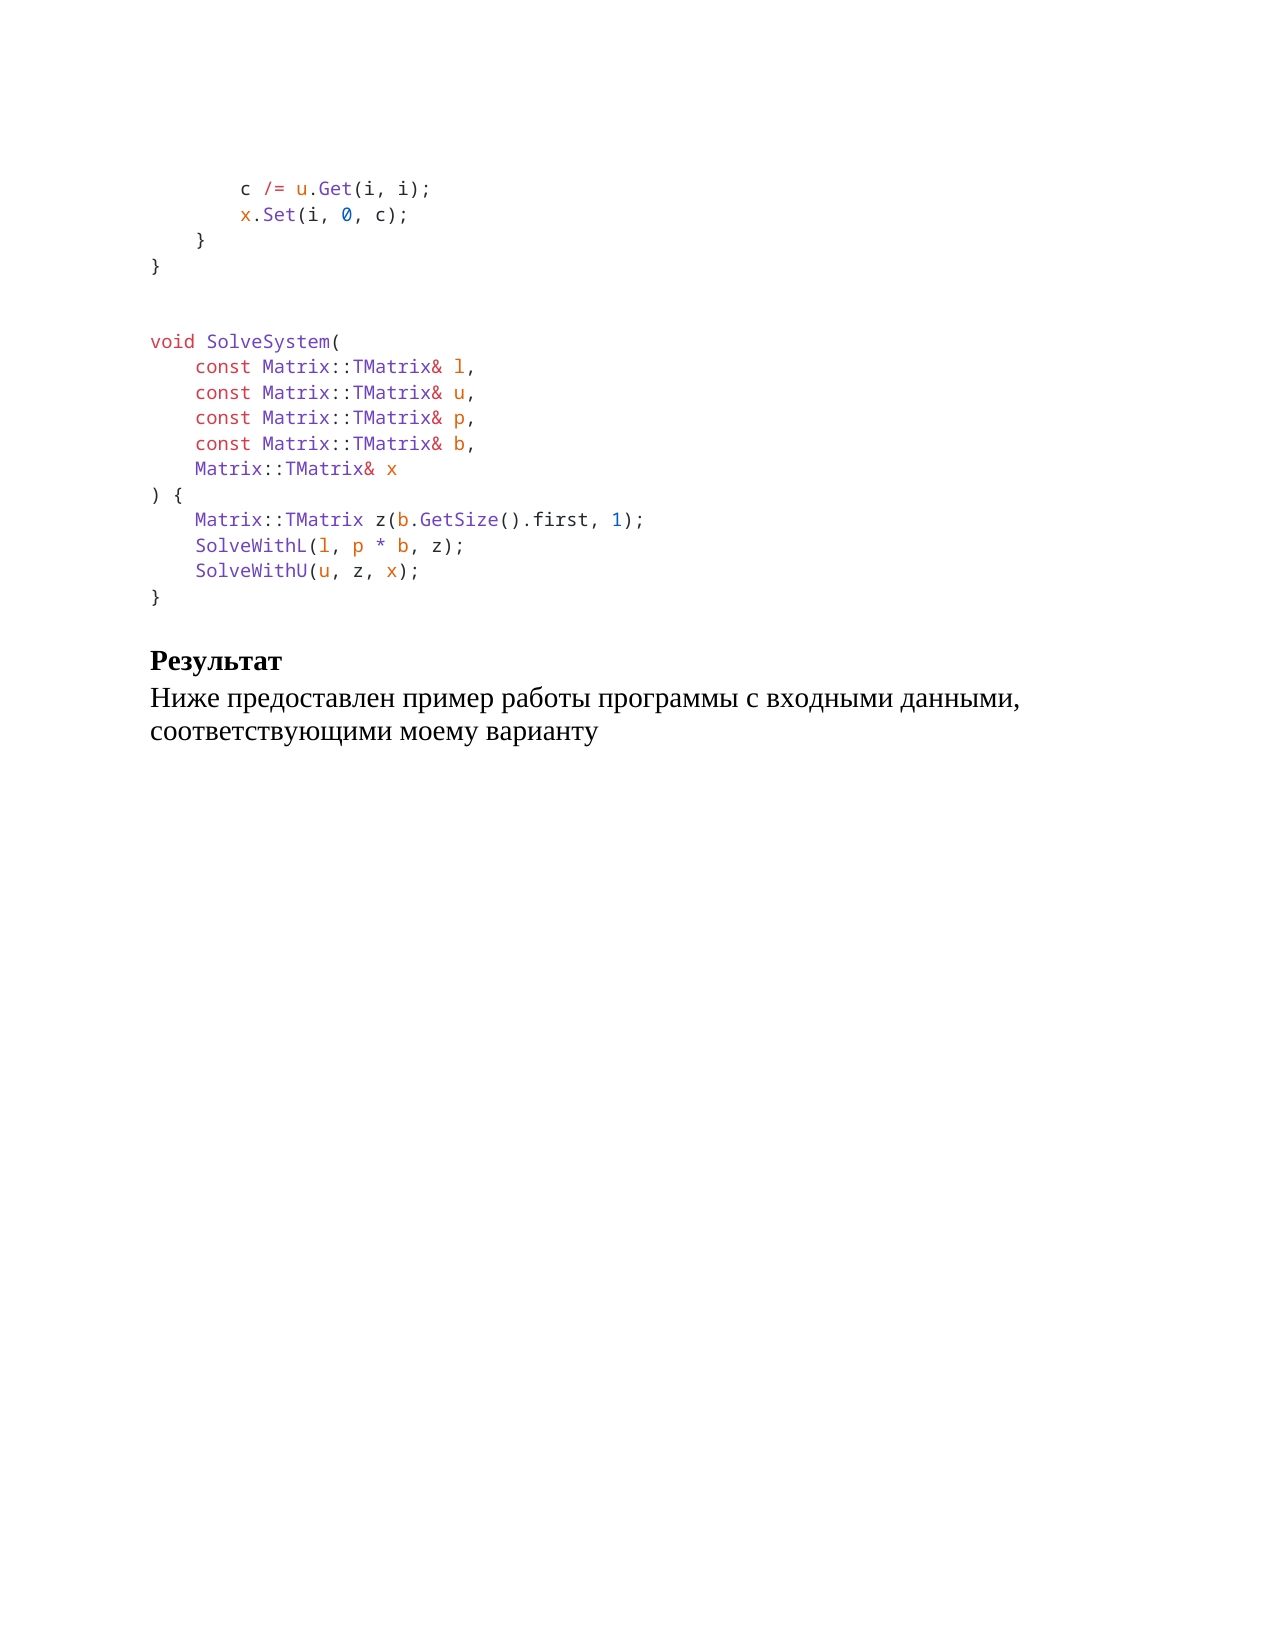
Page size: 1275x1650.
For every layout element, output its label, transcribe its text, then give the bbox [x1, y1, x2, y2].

text Ниже предоставлен пример работы программы с входными данными, соответствующими моему варианту [150, 680, 1125, 747]
text } [150, 227, 1125, 252]
text } [150, 252, 1125, 278]
text SolveWithL(l, p * b, z); [150, 532, 1125, 558]
text c /= u.Get(i, i); [150, 176, 1125, 201]
text Matrix::TMatrix& x [150, 456, 1125, 481]
text const Matrix::TMatrix& u, [150, 379, 1125, 405]
subtitle Результат [150, 643, 1125, 676]
text Matrix::TMatrix z(b.GetSize().first, 1); [150, 507, 1125, 532]
text x.Set(i, 0, c); [150, 201, 1125, 227]
text ) { [150, 481, 1125, 507]
text const Matrix::TMatrix& p, [150, 405, 1125, 430]
text } [150, 583, 1125, 609]
text const Matrix::TMatrix& l, [150, 354, 1125, 379]
text SolveWithU(u, z, x); [150, 558, 1125, 583]
text void SolveSystem( [150, 328, 1125, 354]
text const Matrix::TMatrix& b, [150, 430, 1125, 456]
